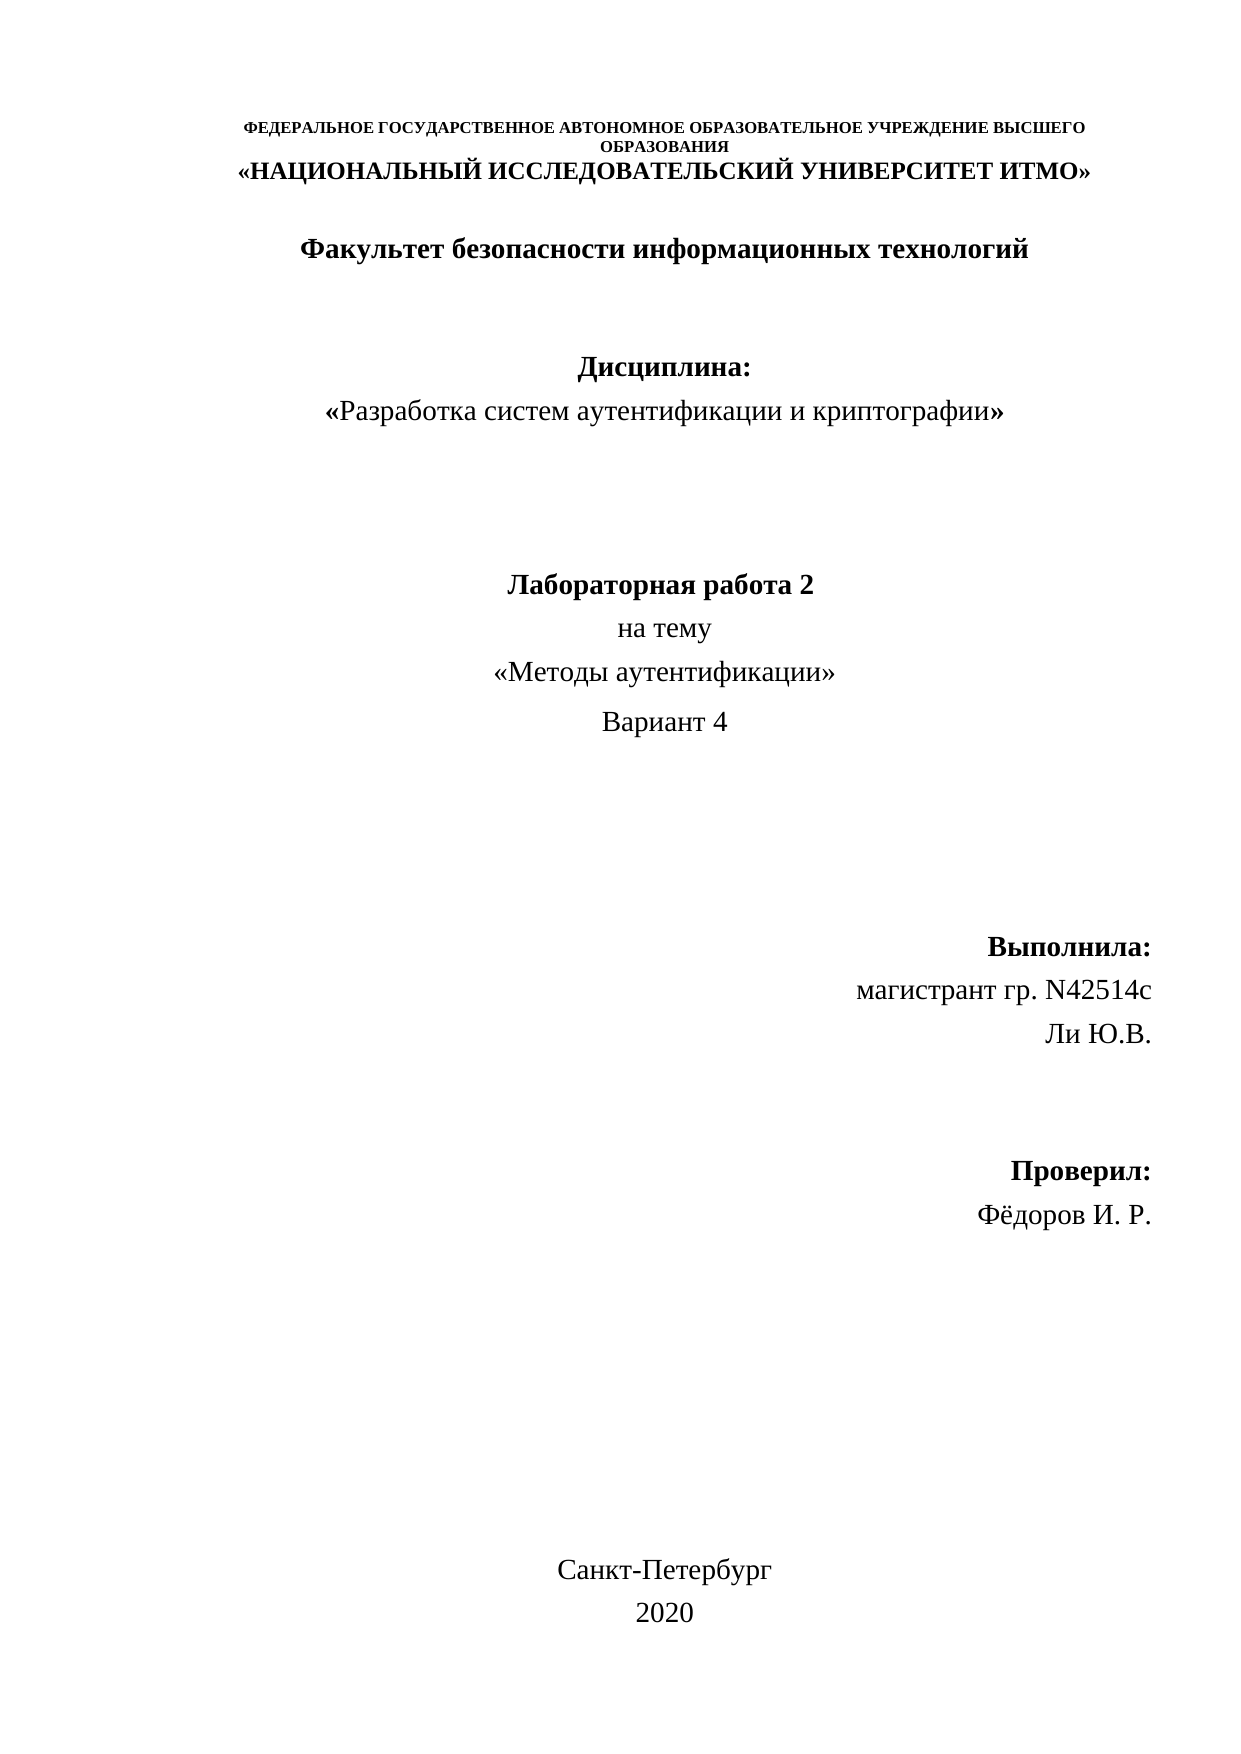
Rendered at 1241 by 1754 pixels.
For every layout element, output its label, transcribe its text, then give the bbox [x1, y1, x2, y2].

text Дисциплина: [177, 349, 1152, 383]
text Проверил: [177, 1153, 1152, 1187]
text магистрант гр. N42514c [177, 972, 1152, 1006]
text Выполнила: [177, 929, 1152, 962]
text «Разработка систем аутентификации и криптографии» [177, 393, 1152, 426]
text Ли Ю.В. [620, 1016, 1152, 1049]
text Факультет безопасности информационных технологий [177, 231, 1152, 264]
text «Методы аутентификации» [177, 654, 1152, 687]
text «НАЦИОНАЛЬНЫЙ ИССЛЕДОВАТЕЛЬСКИЙ УНИВЕРСИТЕТ ИТМО» [177, 156, 1152, 185]
text Вариант 4 [177, 704, 1152, 738]
text Санкт-Петербург [177, 1552, 1152, 1585]
text Лабораторная работа 2 на тему [177, 567, 1152, 644]
text Фёдоров И. Р. [177, 1197, 1152, 1230]
text ФЕДЕРАЛЬНОЕ ГОСУДАРСТВЕННОЕ АВТОНОМНОЕ ОБРАЗОВАТЕЛЬНОЕ УЧРЕЖДЕНИЕ ВЫСШЕГО ОБРАЗОВАНИЯ [177, 118, 1152, 156]
text 2020 [177, 1595, 1152, 1629]
